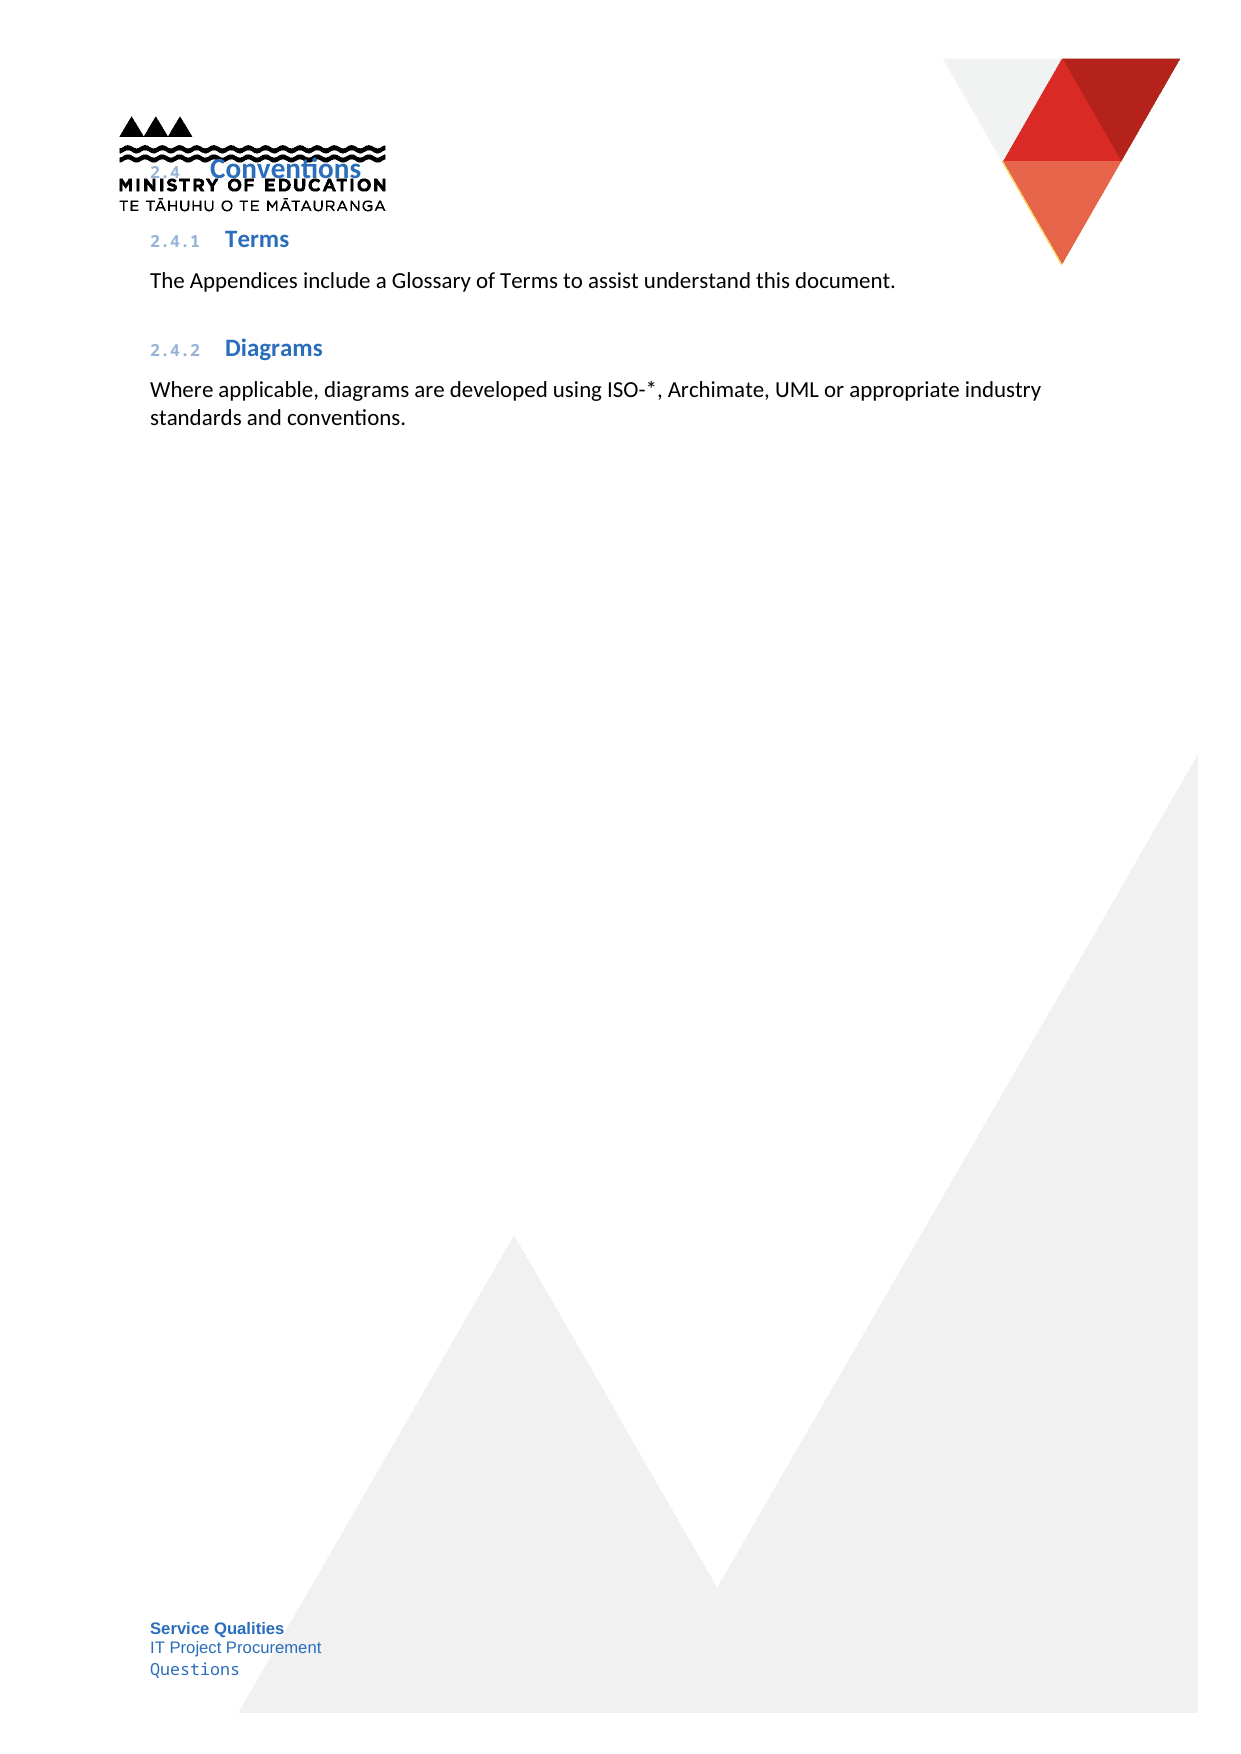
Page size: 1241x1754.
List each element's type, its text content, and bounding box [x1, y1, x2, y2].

subtitle Conventions [150, 150, 1090, 186]
picture [0, 0, 1239, 1754]
subtitle Terms [150, 223, 1090, 254]
text Where applicable, diagrams are developed using ISO-*, Archimate, UML or appropriate industry standards and conventions. [150, 375, 1090, 431]
text The Appendices include a Glossary of Terms to assist understand this document. [150, 266, 1090, 294]
subtitle Diagrams [150, 332, 1090, 362]
